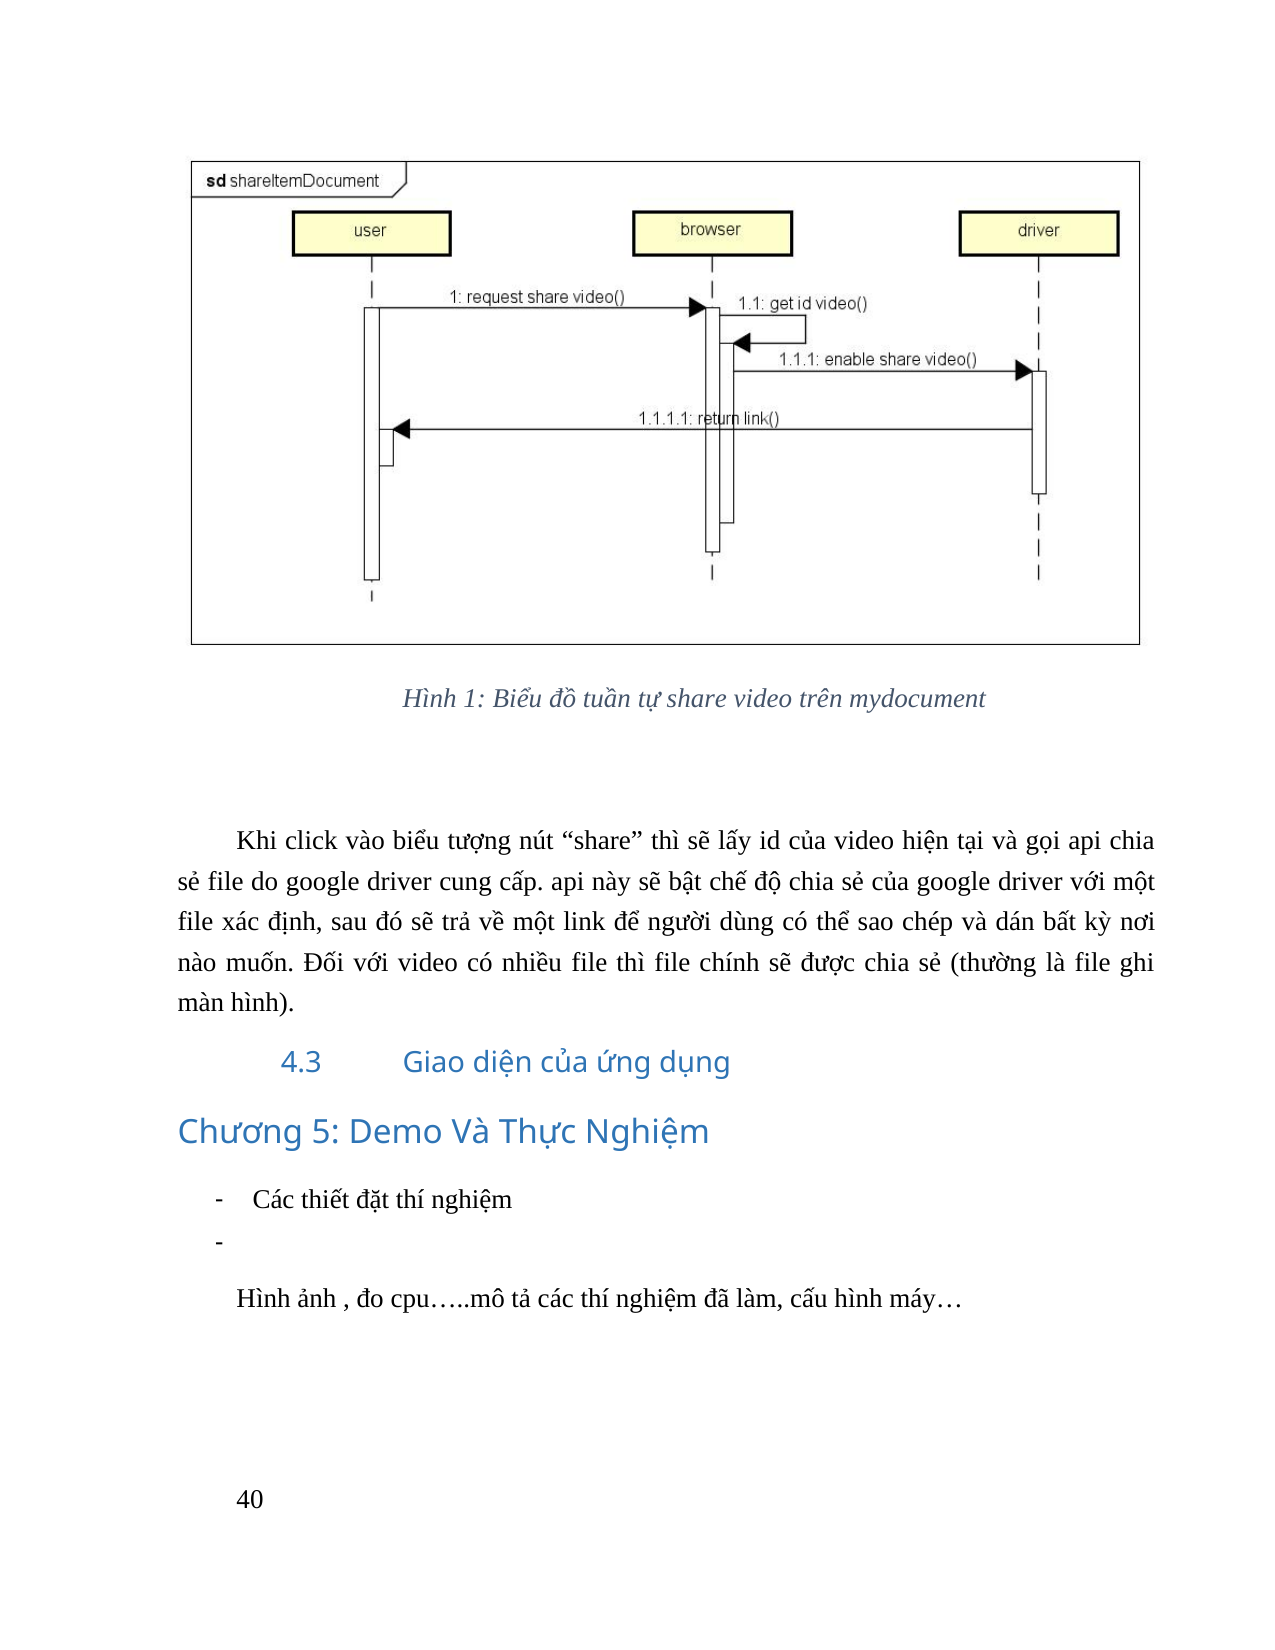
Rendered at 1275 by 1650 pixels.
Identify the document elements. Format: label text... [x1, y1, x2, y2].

text Hình 1: Biểu đồ tuần tự share video trên mydocument [327, 682, 1157, 714]
text Khi click vào biểu tượng nút “share” thì sẽ lấy id của video hiện tại và gọi api chia sẻ file do google driver cung cấp. api này sẽ bật chế độ chia sẻ của google driver với một file xác định, sau đó sẽ trả về một link để người dùng có thể sao chép và dán bất kỳ nơi nào muốn. Đối với video có nhiều file thì file chính sẽ được chia sẻ (thường là file ghi màn hình). [177, 824, 1157, 1017]
picture [177, 147, 1153, 659]
text Hình ảnh , đo cpu…..mô tả các thí nghiệm đã làm, cấu hình máy… [177, 1282, 1157, 1313]
text Giao diện của ứng dụng [222, 1042, 1157, 1081]
list Các thiết đặt thí nghiệm [215, 1182, 1157, 1215]
subtitle Demo Và Thực Nghiệm [177, 1108, 1157, 1153]
